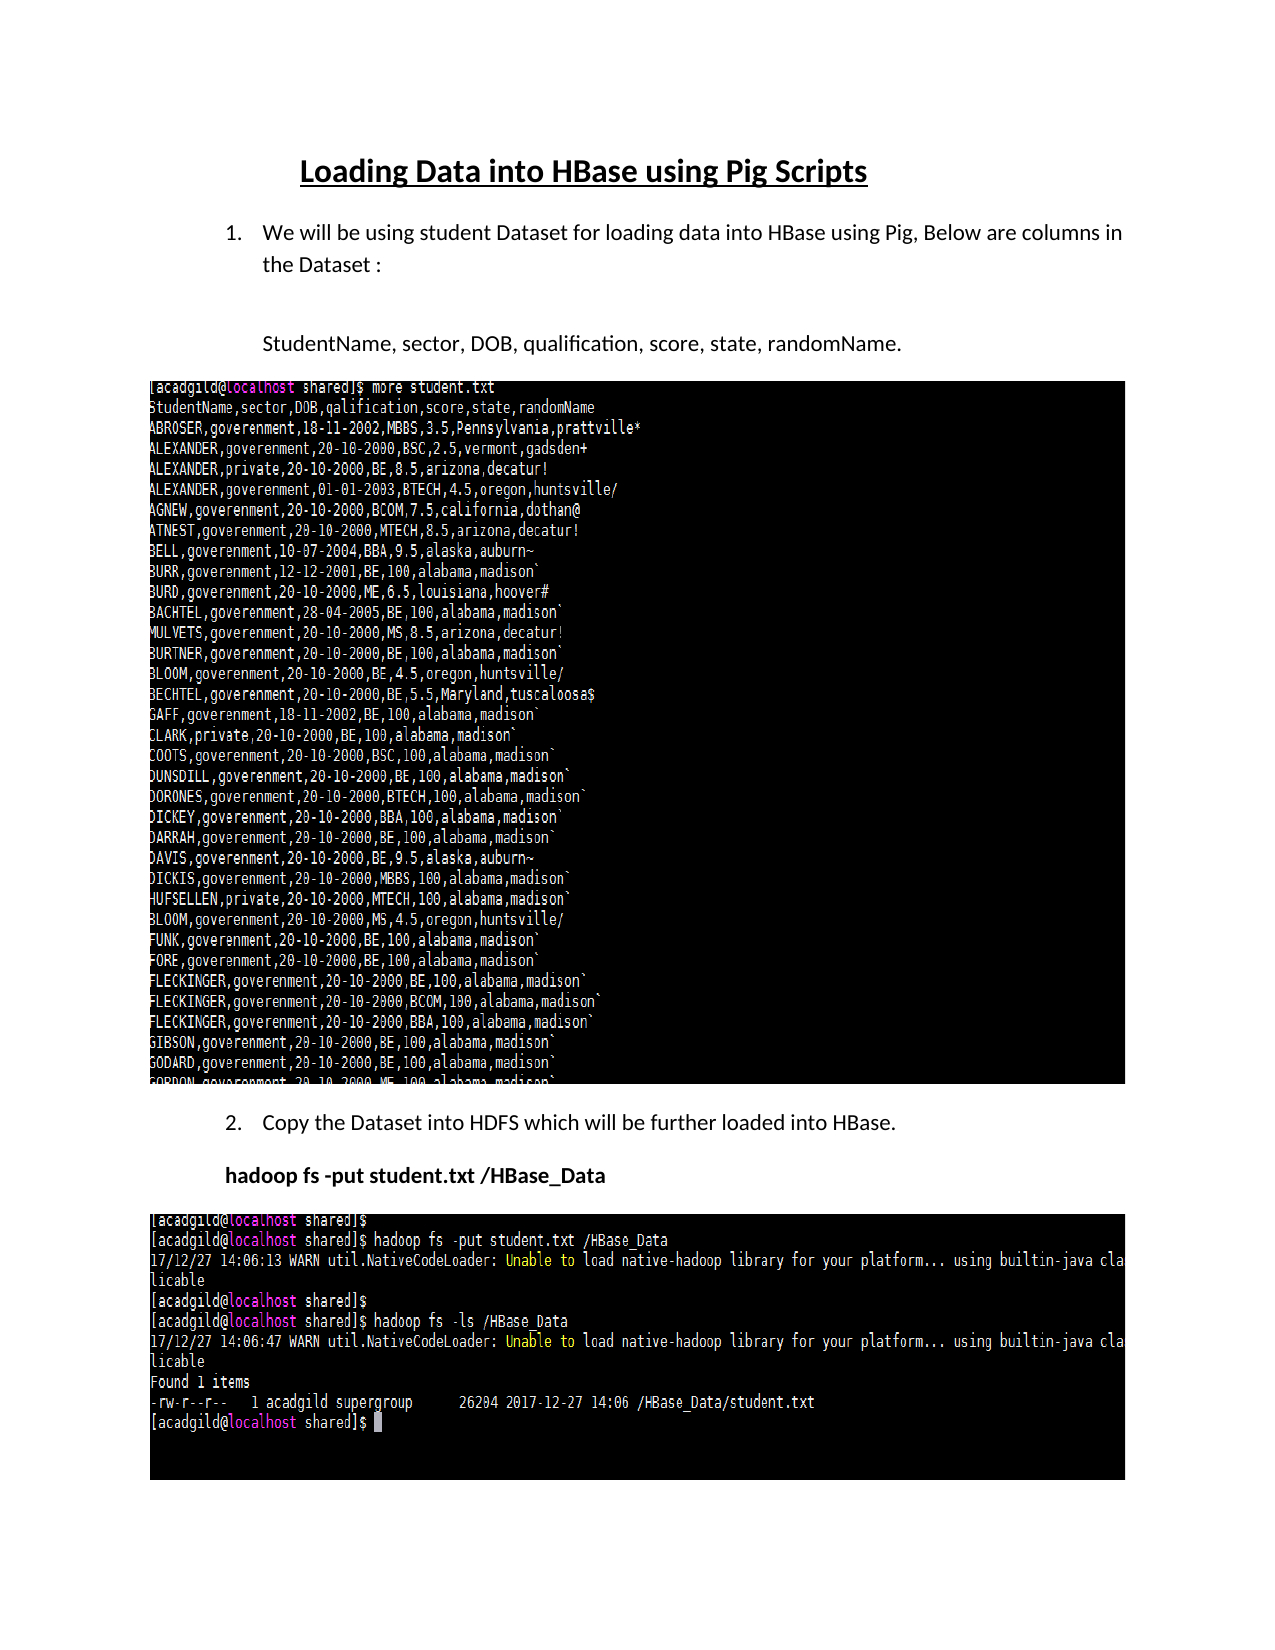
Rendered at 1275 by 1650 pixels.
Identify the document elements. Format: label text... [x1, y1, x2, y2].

picture [150, 381, 1125, 1084]
text hadoop fs -put student.txt /HBase_Data [225, 1161, 1125, 1189]
picture [150, 1214, 1125, 1480]
list Copy the Dataset into HDFS which will be further loaded into HBase. [225, 1108, 1125, 1136]
list StudentName, sector, DOB, qualification, score, state, randomName. [262, 329, 1125, 357]
text Loading Data into HBase using Pig Scripts [225, 150, 1125, 191]
list We will be using student Dataset for loading data into HBase using Pig, Below are columns in the Dataset : [225, 218, 1125, 278]
